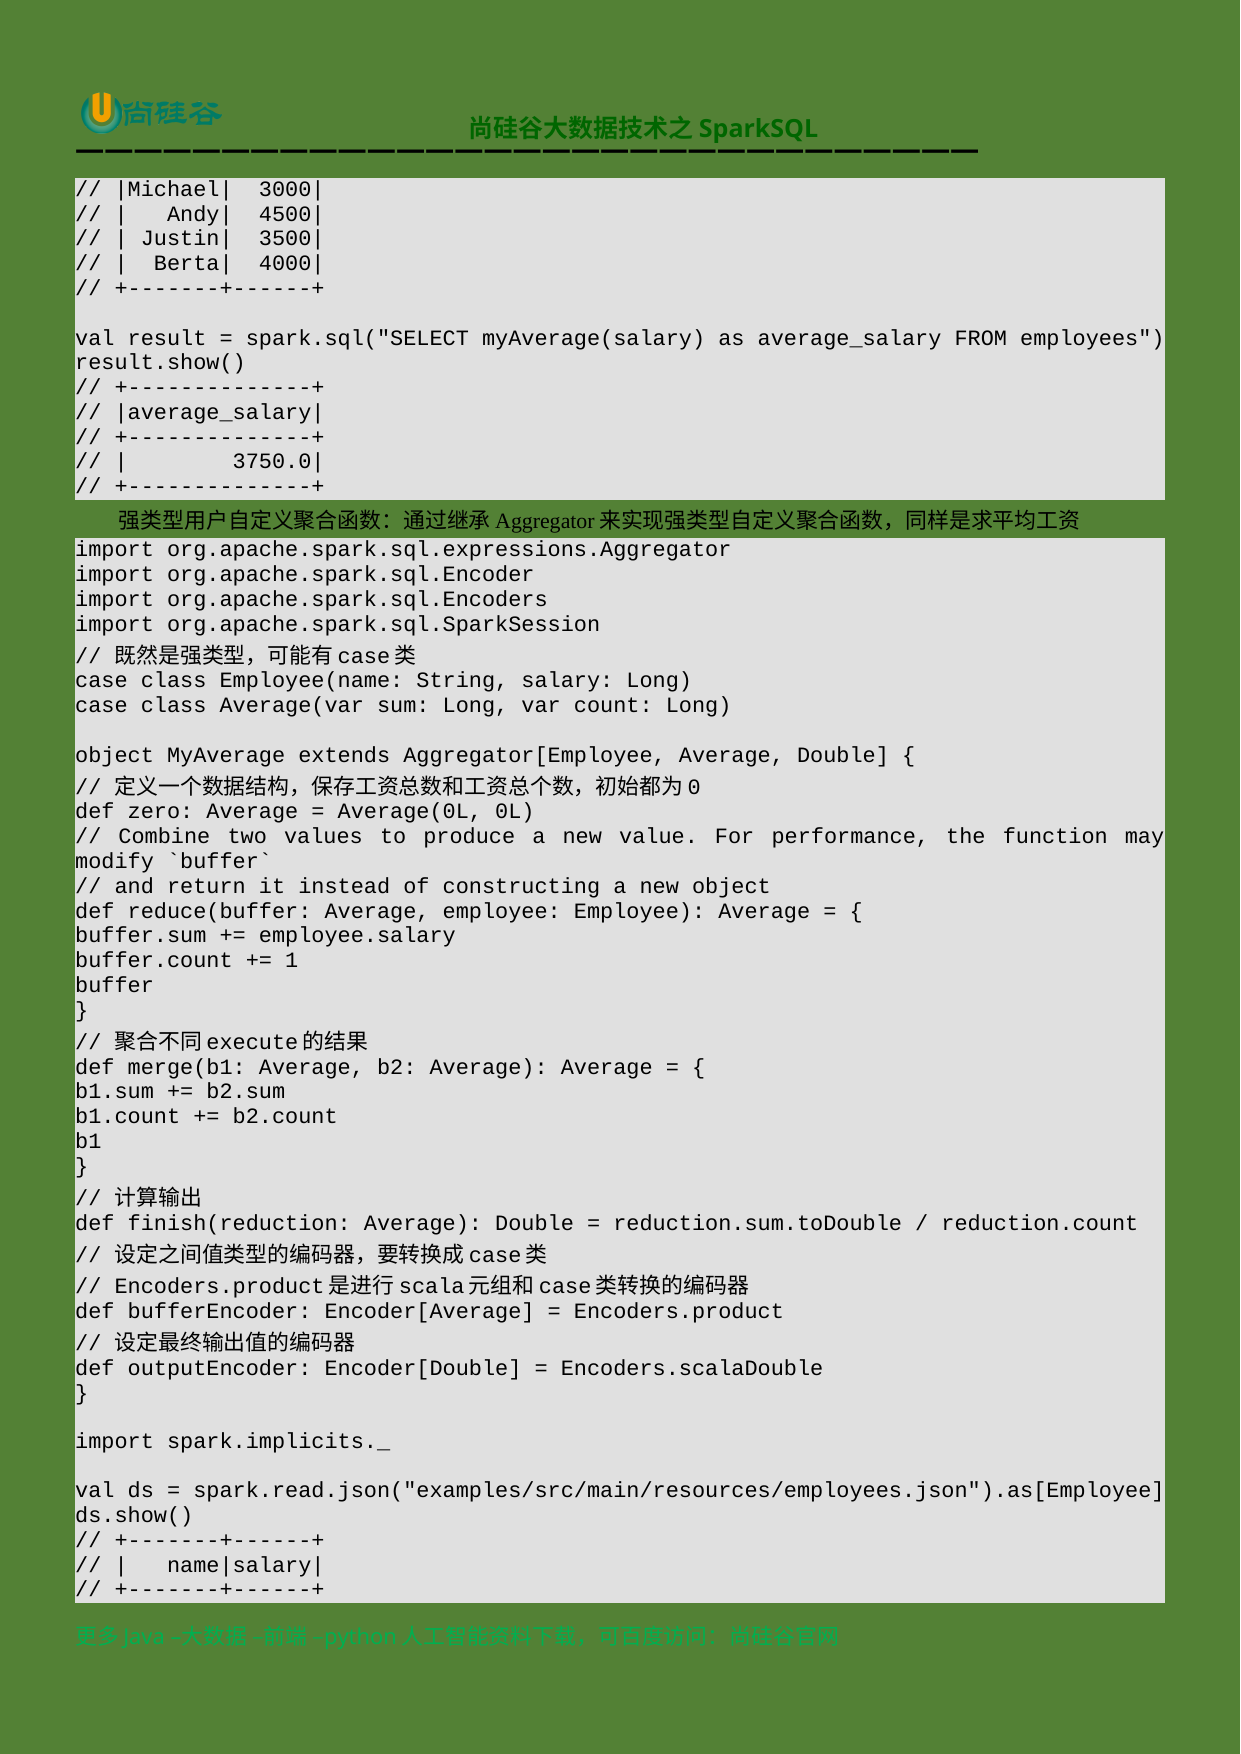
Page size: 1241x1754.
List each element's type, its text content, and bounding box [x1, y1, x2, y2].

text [75, 1454, 1165, 1603]
text // Encoders.product是进行scala元组和case类转换的编码器 def bufferEncoder: Encoder[Average] = Encoders.product // 设定最终输出值的编码器 def outputEncoder: Encoder[Double] = Encoders.scalaDouble } [75, 1268, 1165, 1430]
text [75, 178, 1165, 500]
text 强类型用户自定义聚合函数：通过继承Aggregator来实现强类型自定义聚合函数，同样是求平均工资 [75, 502, 1165, 536]
text import org.apache.spark.sql.expressions.Aggregator import org.apache.spark.sql.Encoder import org.apache.spark.sql.Encoders import org.apache.spark.sql.SparkSession // 既然是强类型，可能有case类 case class Employee(name: String, salary: Long) case class Average(var sum: Long, var count: Long) object MyAverage extends Aggregator[Employee, Average, Double] { // 定义一个数据结构，保存工资总数和工资总个数，初始都为0 def zero: Average = Average(0L, 0L) // Combine two values to produce a new value. For performance, the function may modify `buffer` // and return it instead of constructing a new object def reduce(buffer: Average, employee: Employee): Average = { buffer.sum += employee.salary buffer.count += 1 buffer } // 聚合不同execute的结果 def merge(b1: Average, b2: Average): Average = { b1.sum += b2.sum b1.count += b2.count b1 } // 计算输出 def finish(reduction: Average): Double = reduction.sum.toDouble / reduction.count // 设定之间值类型的编码器，要转换成case类 [75, 538, 1165, 1268]
picture [75, 88, 226, 138]
text import spark.implicits._ [75, 1430, 1165, 1454]
